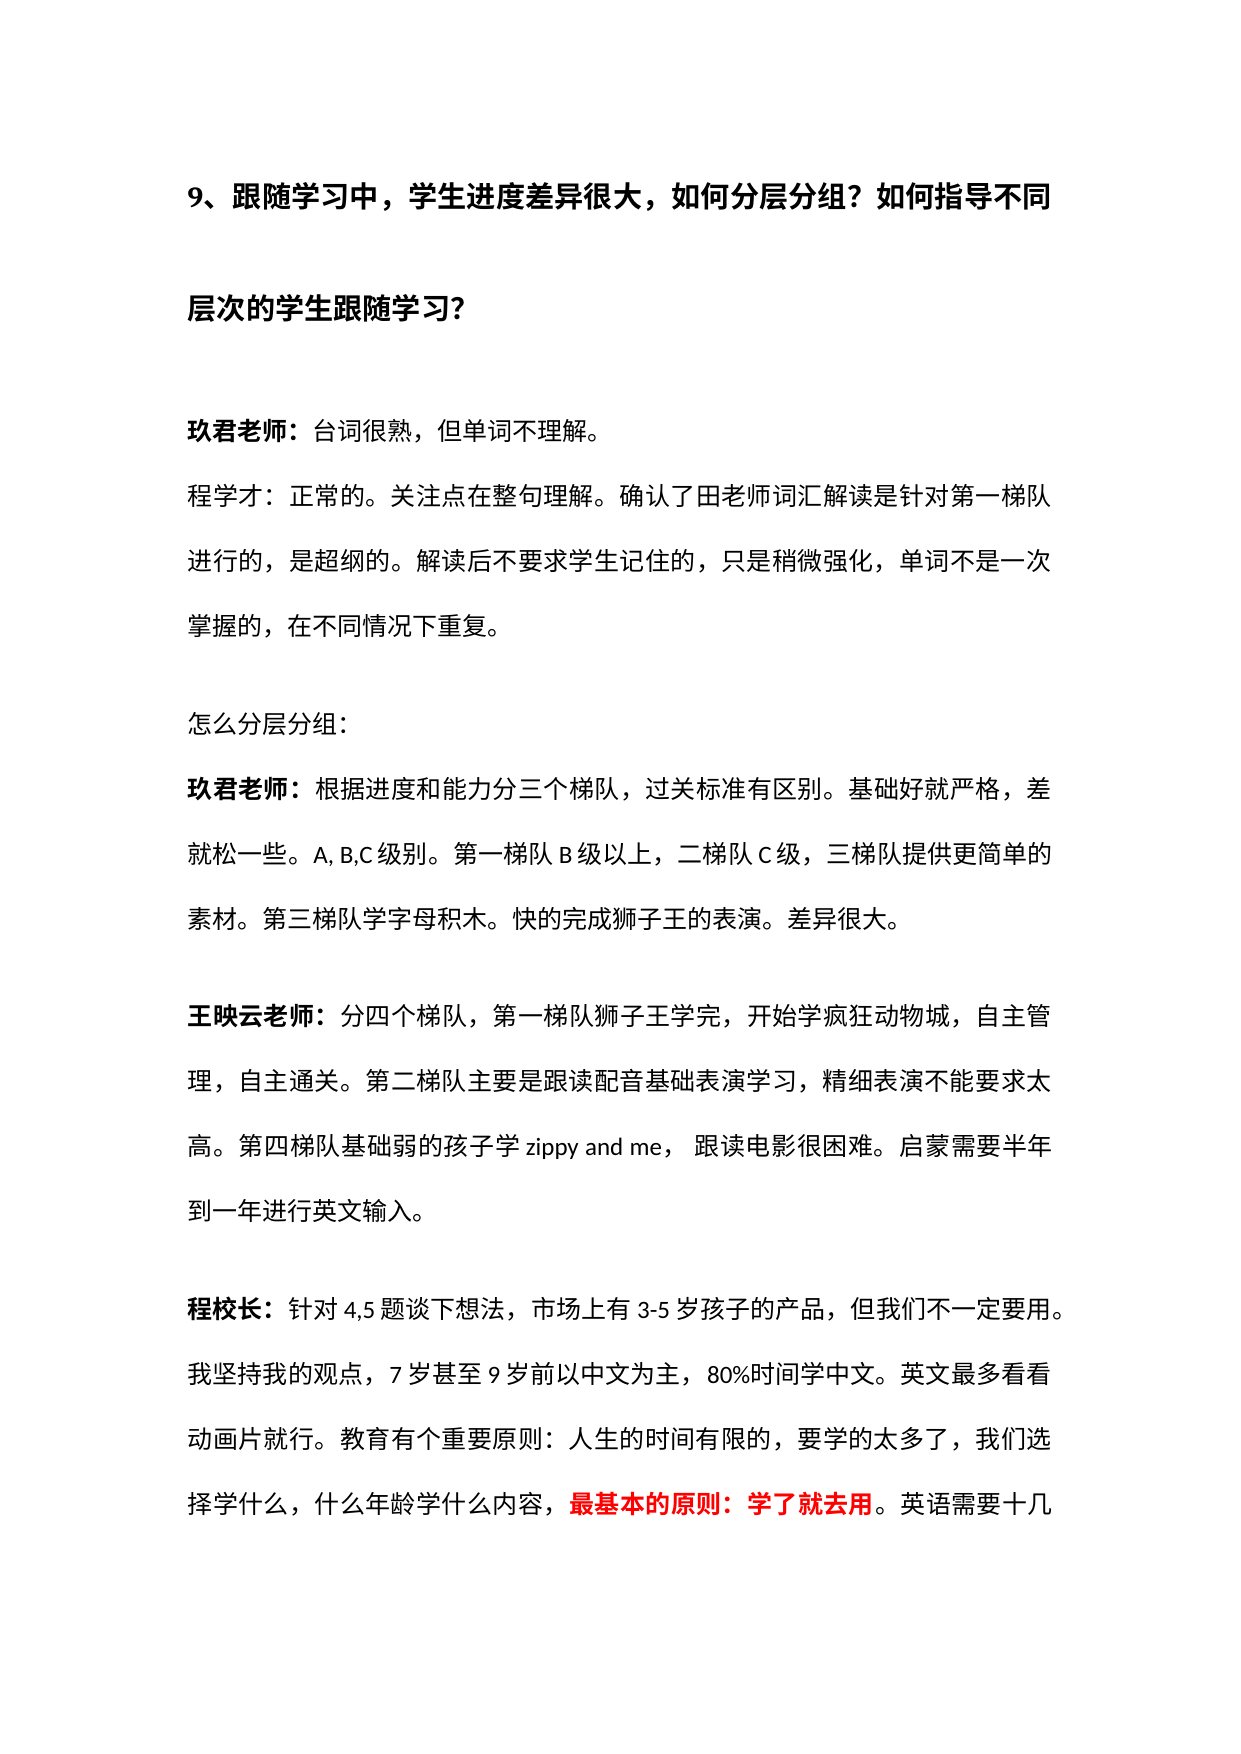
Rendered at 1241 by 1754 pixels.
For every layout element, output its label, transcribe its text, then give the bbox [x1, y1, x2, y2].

subtitle 9、跟随学习中，学生进度差异很大，如何分层分组？如何指导不同层次的学生跟随学习？ [187, 162, 1053, 339]
text 玖君老师：台词很熟，但单词不理解。 [187, 397, 1053, 462]
text 王映云老师：分四个梯队，第一梯队狮子王学完，开始学疯狂动物城，自主管理，自主通关。第二梯队主要是跟读配音基础表演学习，精细表演不能要求太高。第四梯队基础弱的孩子学zippy and me， 跟读电影很困难。启蒙需要半年到一年进行英文输入。 [187, 982, 1053, 1242]
text 玖君老师：根据进度和能力分三个梯队，过关标准有区别。基础好就严格，差就松一些。A, B,C级别。第一梯队B级以上，二梯队C级，三梯队提供更简单的素材。第三梯队学字母积木。快的完成狮子王的表演。差异很大。 [187, 755, 1053, 950]
text 程学才：正常的。关注点在整句理解。确认了田老师词汇解读是针对第一梯队进行的，是超纲的。解读后不要求学生记住的，只是稍微强化，单词不是一次掌握的，在不同情况下重复。 [187, 462, 1053, 657]
text 怎么分层分组： [187, 690, 1053, 755]
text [187, 1275, 1053, 1535]
